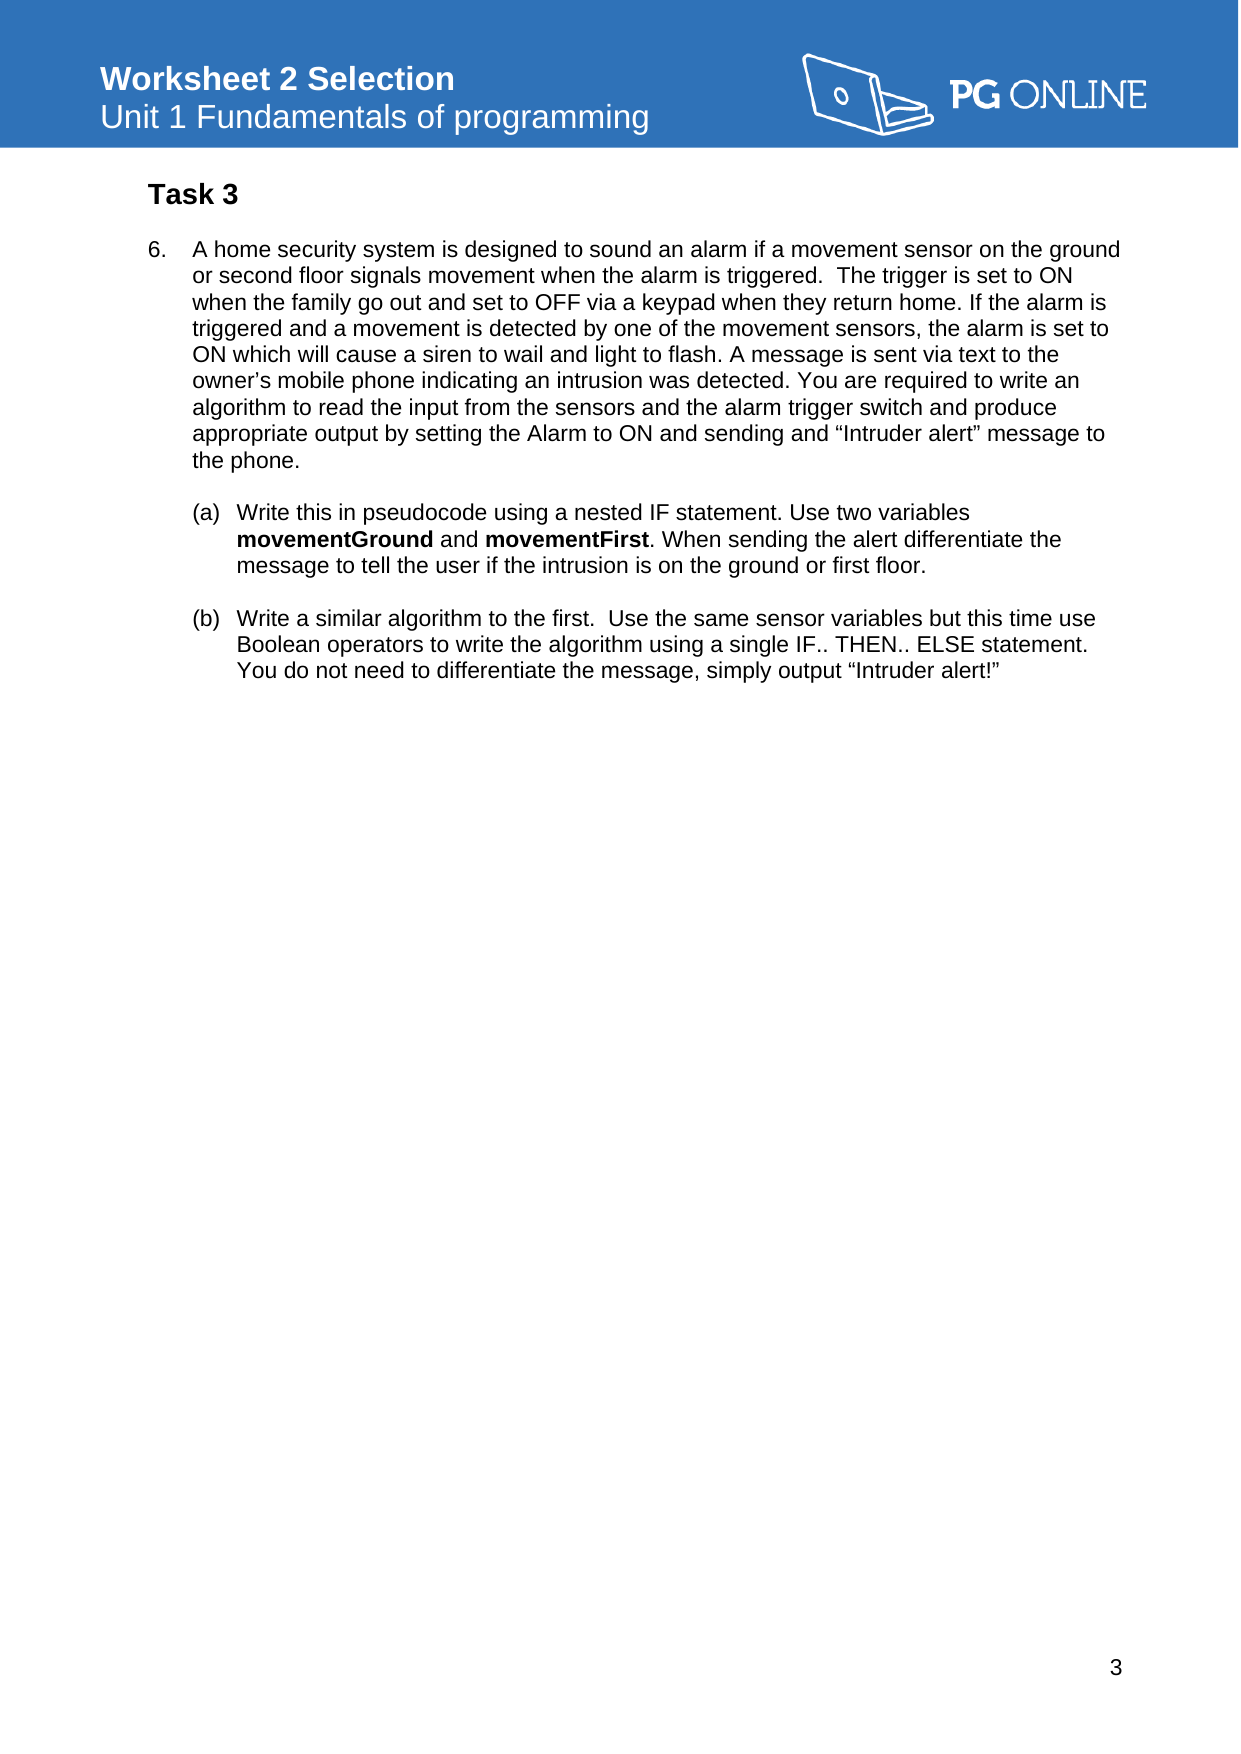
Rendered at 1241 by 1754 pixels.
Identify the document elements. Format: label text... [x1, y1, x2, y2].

text (b) Write a similar algorithm to the first. Use the same sensor variables but this time use Boolean operators to write the algorithm using a single IF.. THEN.. ELSE statement. You do not need to differentiate the message, simply output “Intruder alert!” [192, 605, 1122, 684]
picture [802, 53, 1147, 136]
text 6. A home security system is designed to sound an alarm if a movement sensor on the ground or second floor signals movement when the alarm is triggered. The trigger is set to ON when the family go out and set to OFF via a keypad when they return home. If the alarm is triggered and a movement is detected by one of the movement sensors, the alarm is set to ON which will cause a siren to wail and light to flash. A message is sent via text to the owner’s mobile phone indicating an intrusion was detected. You are required to write an algorithm to read the input from the sensors and the alarm trigger switch and produce appropriate output by setting the Alarm to ON and sending and “Intruder alert” message to the phone. [148, 236, 1122, 473]
text Task 3 [148, 177, 1122, 211]
text (a) Write this in pseudocode using a nested IF statement. Use two variables movementGround and movementFirst. When sending the alert differentiate the message to tell the user if the intrusion is on the ground or first floor. [192, 499, 1122, 578]
